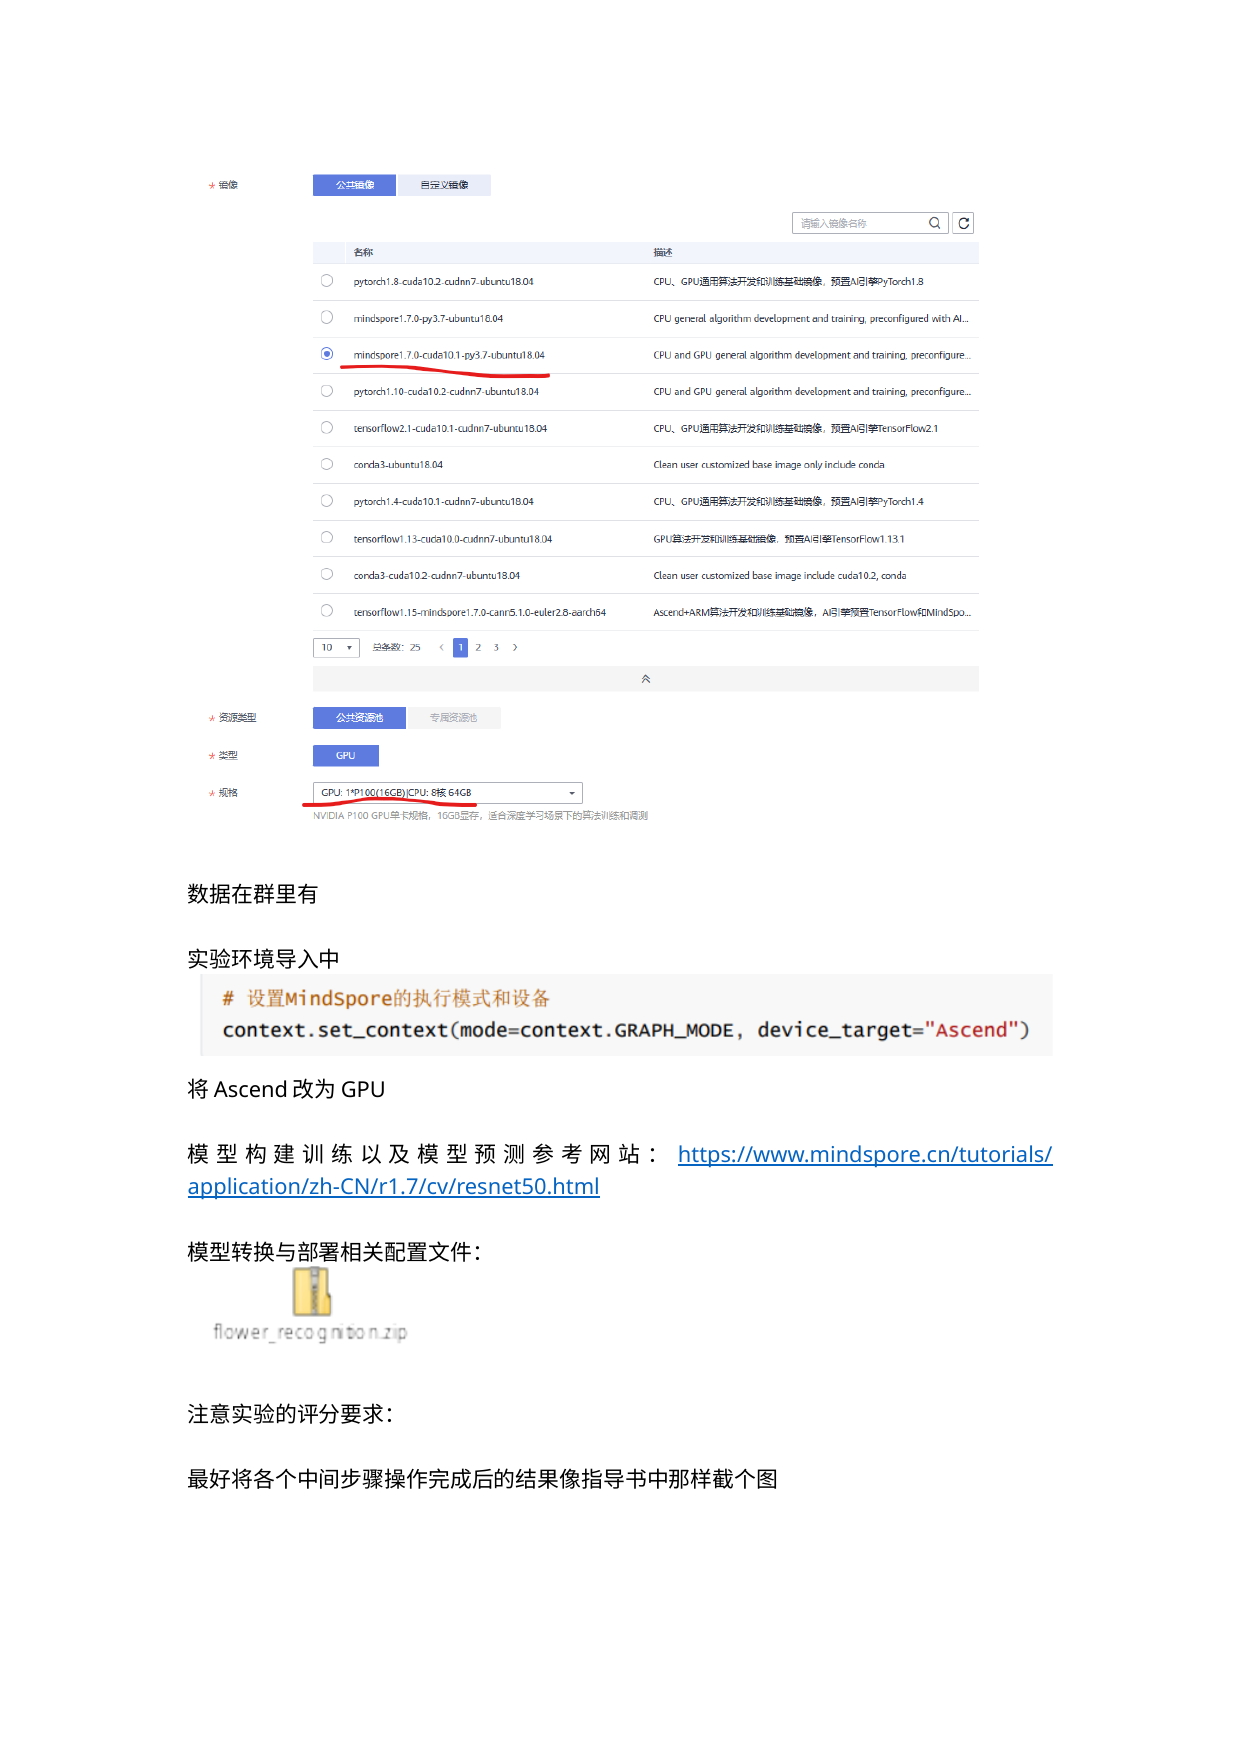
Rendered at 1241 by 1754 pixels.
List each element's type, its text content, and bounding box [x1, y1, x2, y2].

picture [187, 974, 1053, 1056]
text 数据在群里有 [187, 877, 1053, 909]
text 实验环境导入中 [187, 942, 1053, 974]
text 注意实验的评分要求： [187, 1397, 1053, 1429]
picture [187, 162, 1053, 821]
text 最好将各个中间步骤操作完成后的结果像指导书中那样截个图 [187, 1462, 1053, 1494]
text 模型转换与部署相关配置文件： [187, 1234, 1053, 1267]
text 模型构建训练以及模型预测参考网站：https://www.mindspore.cn/tutorials/application/zh-CN/r1.7/cv/resnet50.html [187, 1137, 1053, 1202]
text 将Ascend改为GPU [187, 1072, 1053, 1104]
